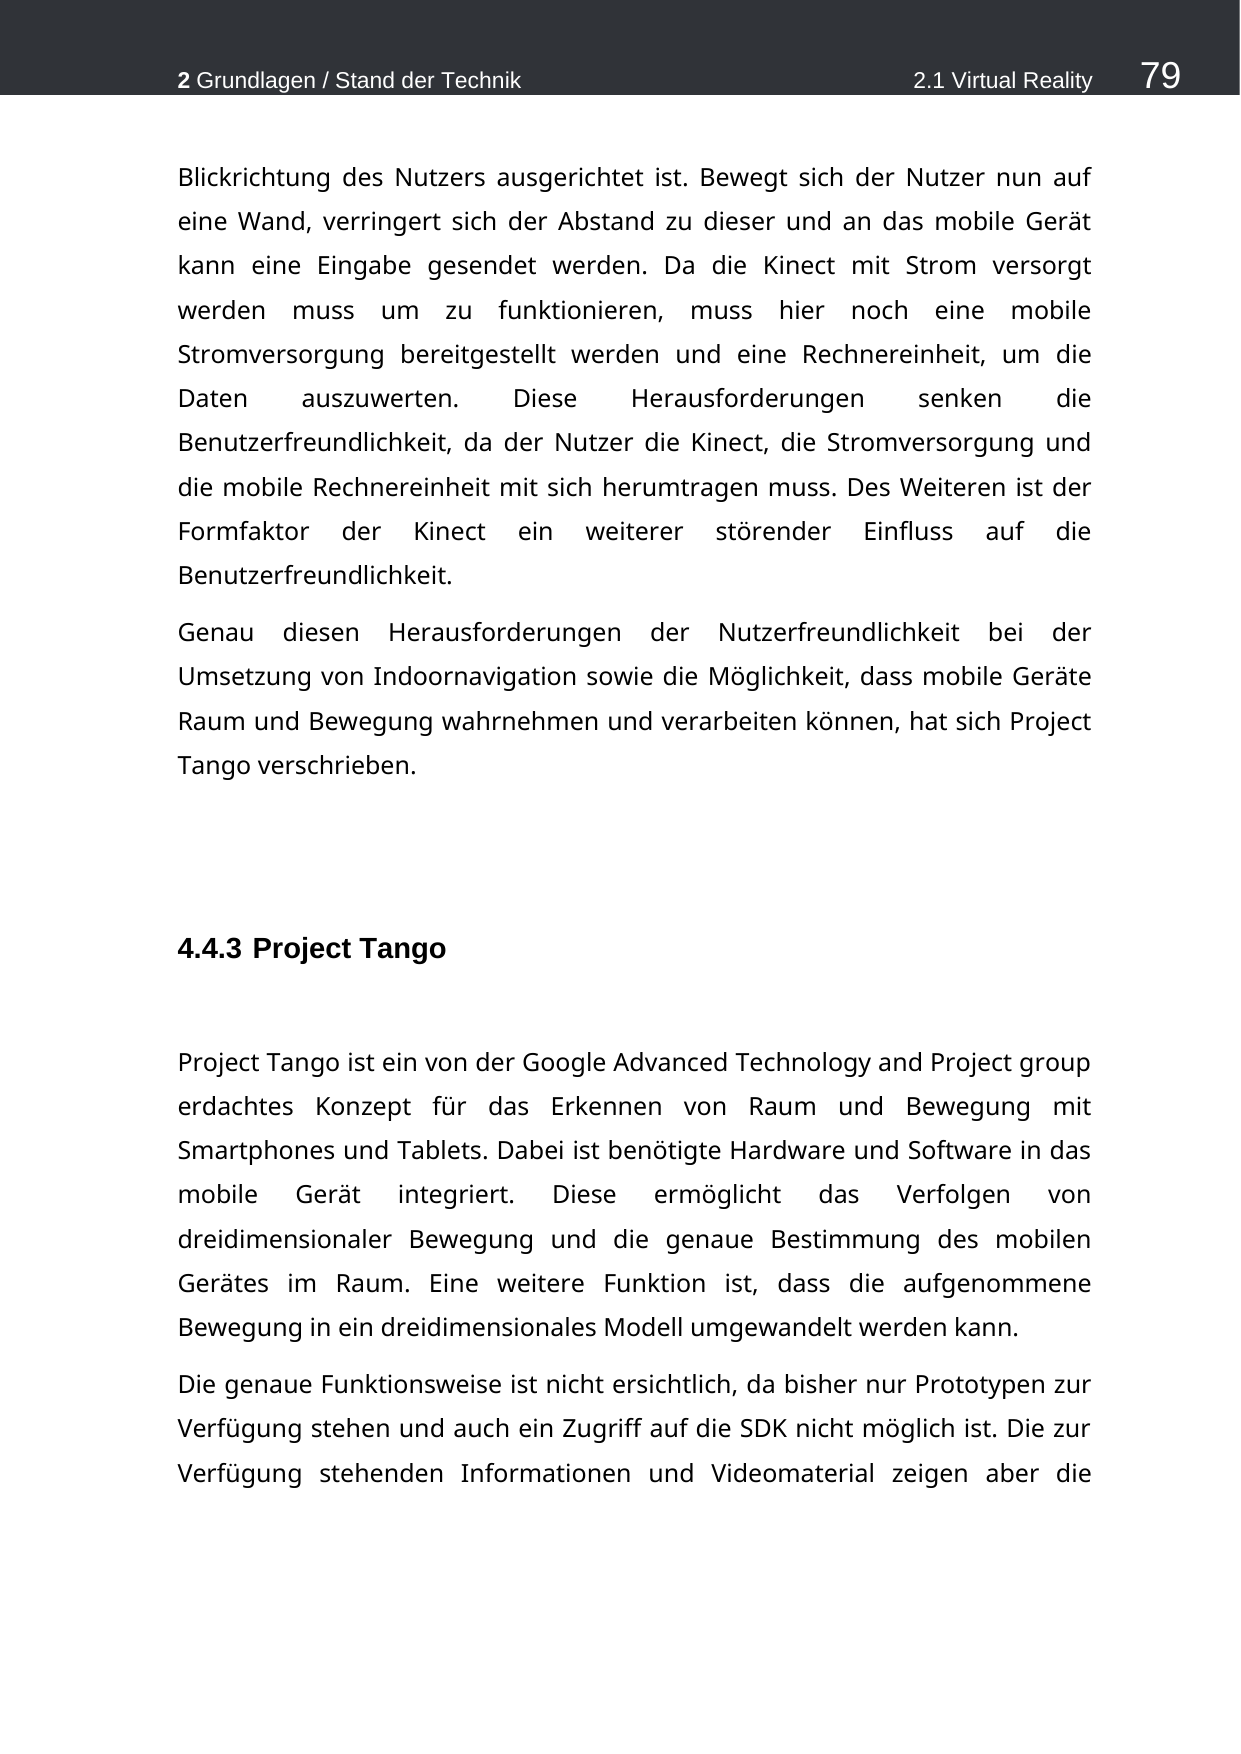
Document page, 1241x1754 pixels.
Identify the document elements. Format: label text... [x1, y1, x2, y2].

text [177, 1367, 1092, 1489]
text Genau diesen Herausforderungen der Nutzerfreundlichkeit bei der Umsetzung von Indoornavigation sowie die Möglichkeit, dass mobile Geräte Raum und Bewegung wahrnehmen und verarbeiten können, hat sich Project Tango verschrieben. [177, 615, 1092, 782]
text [177, 159, 1092, 592]
text Project Tango ist ein von der Google Advanced Technology and Project group erdachtes Konzept für das Erkennen von Raum und Bewegung mit Smartphones und Tablets. Dabei ist benötigte Hardware und Software in das mobile Gerät integriert. Diese ermöglicht das Verfolgen von dreidimensionaler Bewegung und die genaue Bestimmung des mobilen Gerätes im Raum. Eine weitere Funktion ist, dass die aufgenommene Bewegung in ein dreidimensionales Modell umgewandelt werden kann. [177, 1044, 1092, 1344]
subtitle Project Tango [177, 931, 1092, 965]
